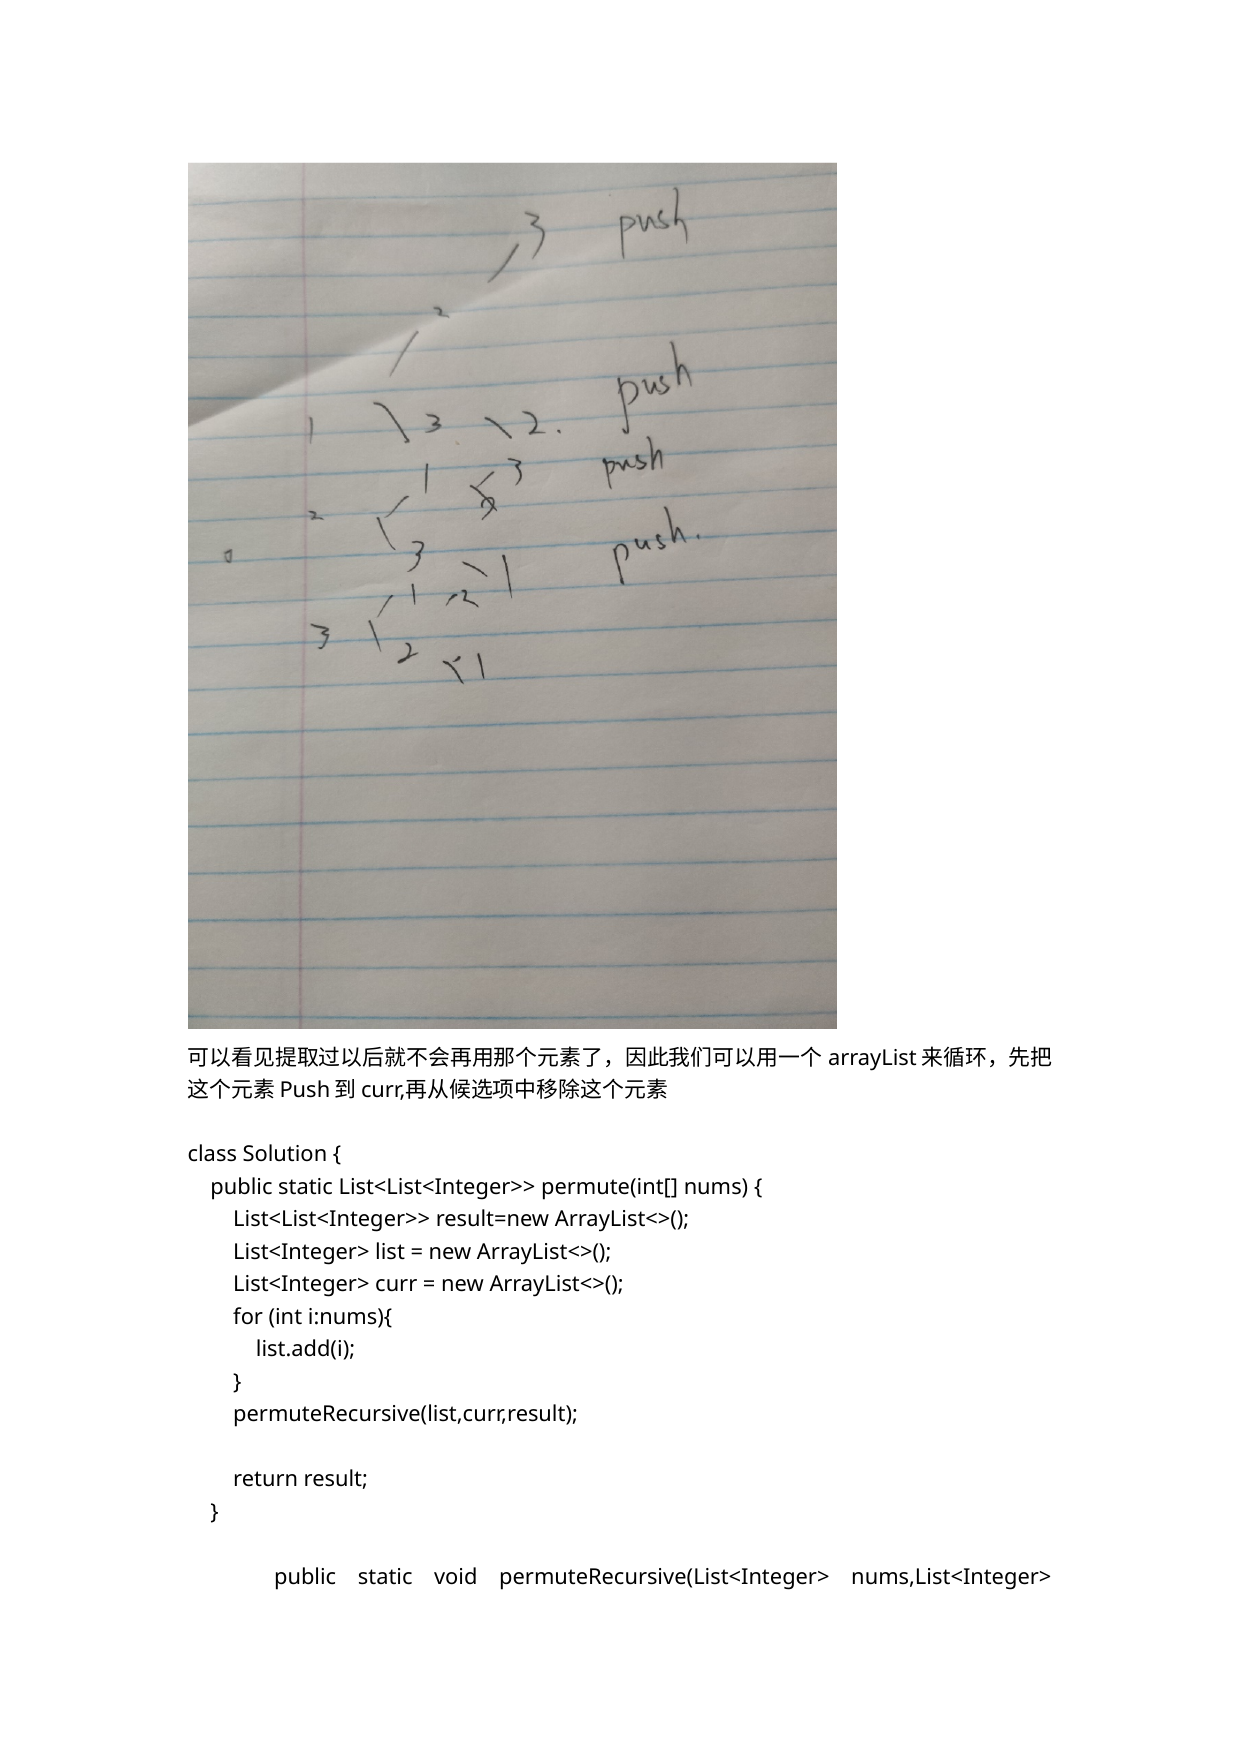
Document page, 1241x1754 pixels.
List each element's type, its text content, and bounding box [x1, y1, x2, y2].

text for (int i:nums){ [187, 1299, 1053, 1332]
text list.add(i); [187, 1332, 1053, 1364]
text } [187, 1364, 1053, 1397]
picture [188, 164, 837, 1028]
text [187, 1559, 1053, 1592]
text List<Integer> list = new ArrayList<>(); [187, 1234, 1053, 1267]
text class Solution { [187, 1137, 1053, 1169]
text return result; [187, 1462, 1053, 1494]
text List<Integer> curr = new ArrayList<>(); [187, 1267, 1053, 1299]
text } [187, 1494, 1053, 1527]
text List<List<Integer>> result=new ArrayList<>(); [187, 1202, 1053, 1234]
text 可以看见提取过以后就不会再用那个元素了，因此我们可以用一个arrayList来循环，先把这个元素Push到curr,再从候选项中移除这个元素 [187, 1039, 1053, 1104]
text permuteRecursive(list,curr,result); [187, 1397, 1053, 1429]
text public static List<List<Integer>> permute(int[] nums) { [187, 1169, 1053, 1202]
